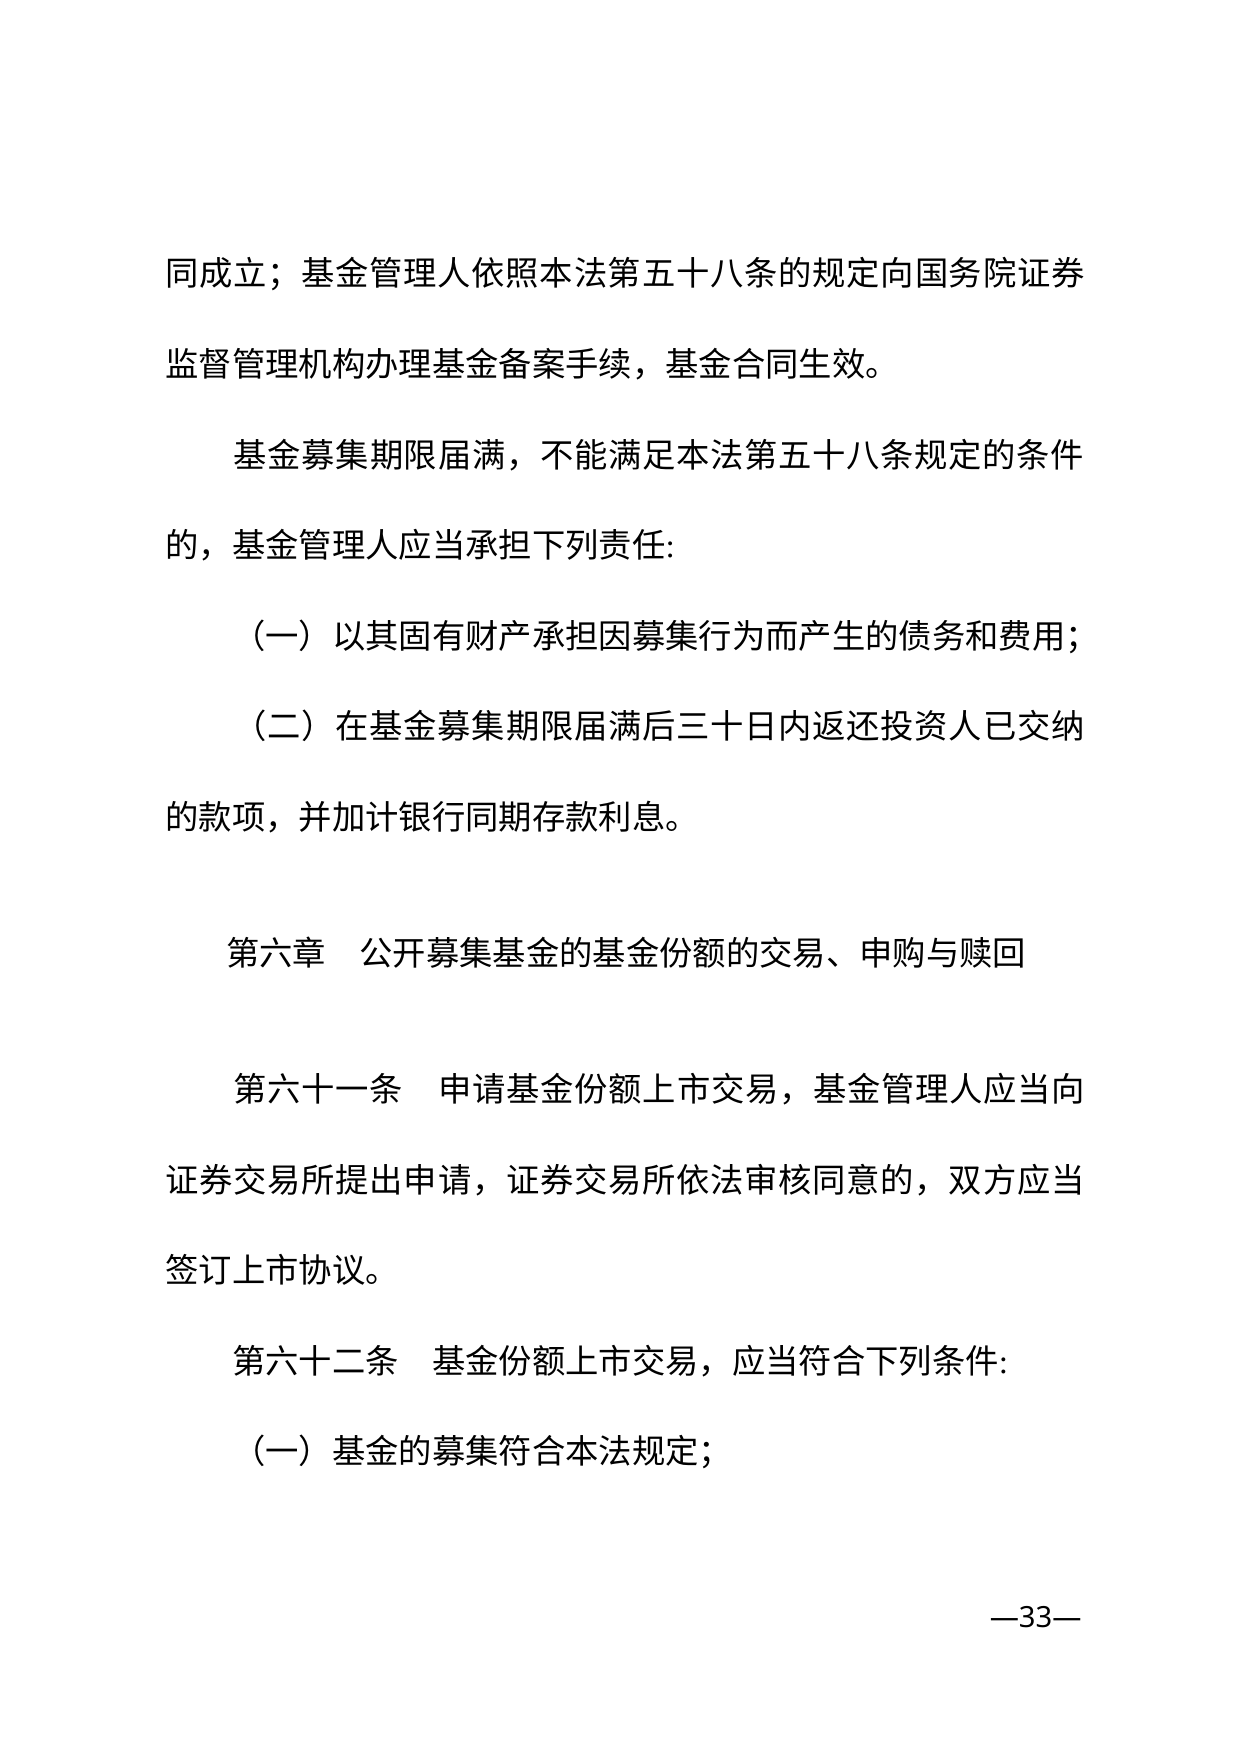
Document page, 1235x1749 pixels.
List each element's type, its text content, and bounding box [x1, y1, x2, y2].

text 第六十一条 申请基金份额上市交易，基金管理人应当向证券交易所提出申请，证券交易所依法审核同意的，双方应当签订上市协议。 [165, 1042, 1087, 1313]
text 第六十二条 基金份额上市交易，应当符合下列条件: [165, 1313, 1087, 1404]
text 基金募集期限届满，不能满足本法第五十八条规定的条件的，基金管理人应当承担下列责任: [165, 407, 1087, 588]
text （一）基金的募集符合本法规定； [165, 1404, 1087, 1495]
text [165, 226, 1087, 407]
text （二）在基金募集期限届满后三十日内返还投资人已交纳的款项，并加计银行同期存款利息。 [165, 679, 1087, 860]
text （一）以其固有财产承担因募集行为而产生的债务和费用； [165, 588, 1087, 679]
text 第六章 公开募集基金的基金份额的交易、申购与赎回 [165, 906, 1087, 996]
